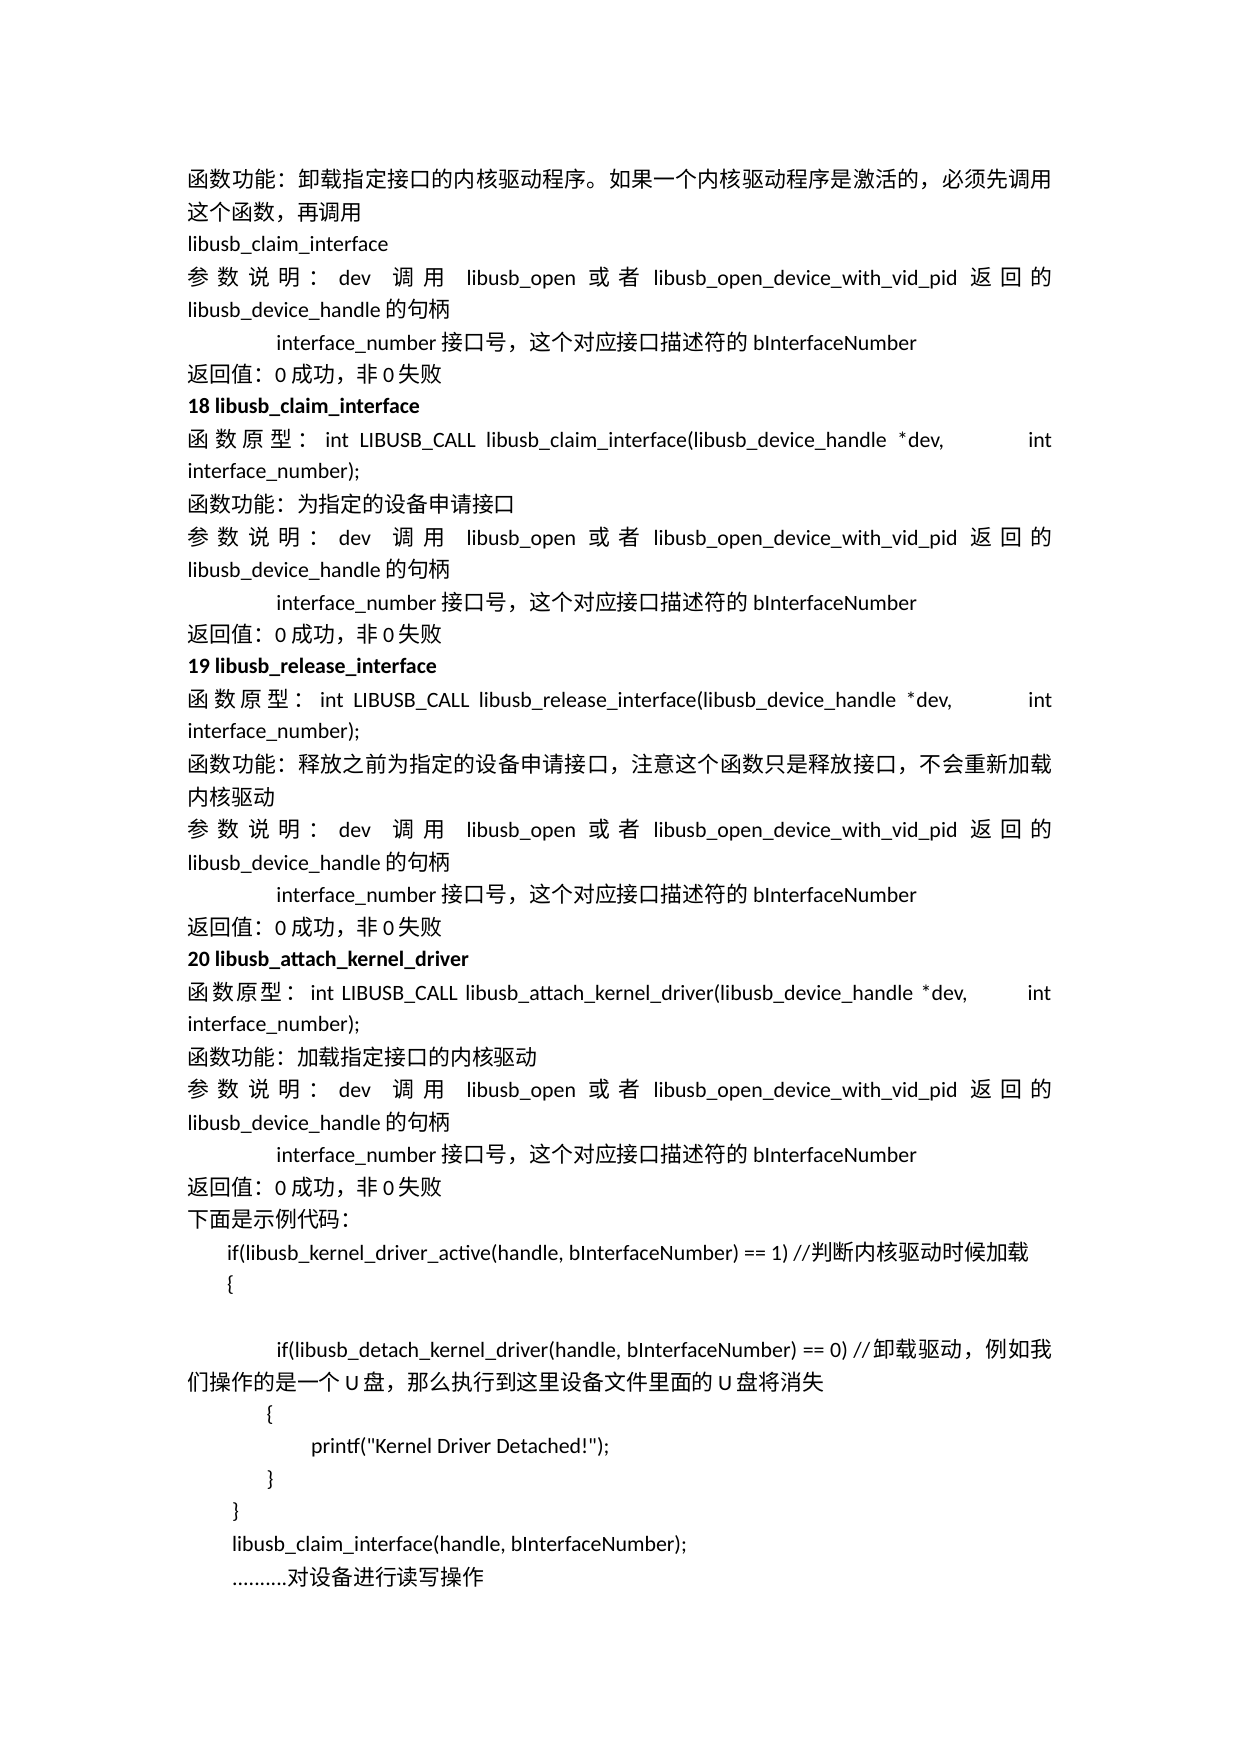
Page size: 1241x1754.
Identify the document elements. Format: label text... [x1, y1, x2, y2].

text 20 libusb_attach_kernel_driver [187, 942, 1053, 974]
text } [187, 1462, 1053, 1494]
text { [187, 1397, 1053, 1429]
text 19 libusb_release_interface [187, 649, 1053, 682]
text libusb_claim_interface(handle, bInterfaceNumber); [187, 1527, 1053, 1559]
text 参数说明：dev 调用 libusb_open或者libusb_open_device_with_vid_pid返回的libusb_device_handle的句柄 [187, 519, 1053, 584]
text 函数功能：卸载指定接口的内核驱动程序。如果一个内核驱动程序是激活的，必须先调用这个函数，再调用 [187, 162, 1053, 227]
text 函数功能：为指定的设备申请接口 [187, 487, 1053, 519]
text 返回值：0 成功，非0失败 [187, 1169, 1053, 1202]
text 返回值：0 成功，非0失败 [187, 617, 1053, 649]
text if(libusb_detach_kernel_driver(handle, bInterfaceNumber) == 0) //卸载驱动，例如我们操作的是一个U盘，那么执行到这里设备文件里面的U盘将消失 [187, 1332, 1053, 1397]
text interface_number 接口号，这个对应接口描述符的 bInterfaceNumber [187, 1137, 1053, 1169]
text { [187, 1267, 1053, 1299]
text 函数原型：int LIBUSB_CALL libusb_attach_kernel_driver(libusb_device_handle *dev, int interface_number); [187, 974, 1053, 1039]
text if(libusb_kernel_driver_active(handle, bInterfaceNumber) == 1) //判断内核驱动时候加载 [187, 1234, 1053, 1267]
text 参数说明：dev 调用 libusb_open或者libusb_open_device_with_vid_pid返回的libusb_device_handle的句柄 [187, 259, 1053, 324]
text ..........对设备进行读写操作 [187, 1559, 1053, 1592]
text 参数说明：dev 调用 libusb_open或者libusb_open_device_with_vid_pid返回的libusb_device_handle的句柄 [187, 812, 1053, 877]
text 下面是示例代码： [187, 1202, 1053, 1234]
text 函数功能：加载指定接口的内核驱动 [187, 1039, 1053, 1072]
text 函数功能：释放之前为指定的设备申请接口，注意这个函数只是释放接口，不会重新加载内核驱动 [187, 747, 1053, 812]
text 返回值：0 成功，非0失败 [187, 357, 1053, 389]
text interface_number 接口号，这个对应接口描述符的 bInterfaceNumber [187, 584, 1053, 617]
text 返回值：0 成功，非0失败 [187, 909, 1053, 942]
text interface_number 接口号，这个对应接口描述符的 bInterfaceNumber [187, 877, 1053, 909]
text 函数原型：int LIBUSB_CALL libusb_release_interface(libusb_device_handle *dev, int interface_number); [187, 682, 1053, 747]
text libusb_claim_interface [187, 227, 1053, 259]
text interface_number 接口号，这个对应接口描述符的 bInterfaceNumber [187, 324, 1053, 357]
text printf("Kernel Driver Detached!"); [187, 1429, 1053, 1462]
text 函数原型：int LIBUSB_CALL libusb_claim_interface(libusb_device_handle *dev, int interface_number); [187, 422, 1053, 487]
text } [187, 1494, 1053, 1527]
text 参数说明：dev 调用 libusb_open或者libusb_open_device_with_vid_pid返回的libusb_device_handle的句柄 [187, 1072, 1053, 1137]
text 18 libusb_claim_interface [187, 389, 1053, 422]
